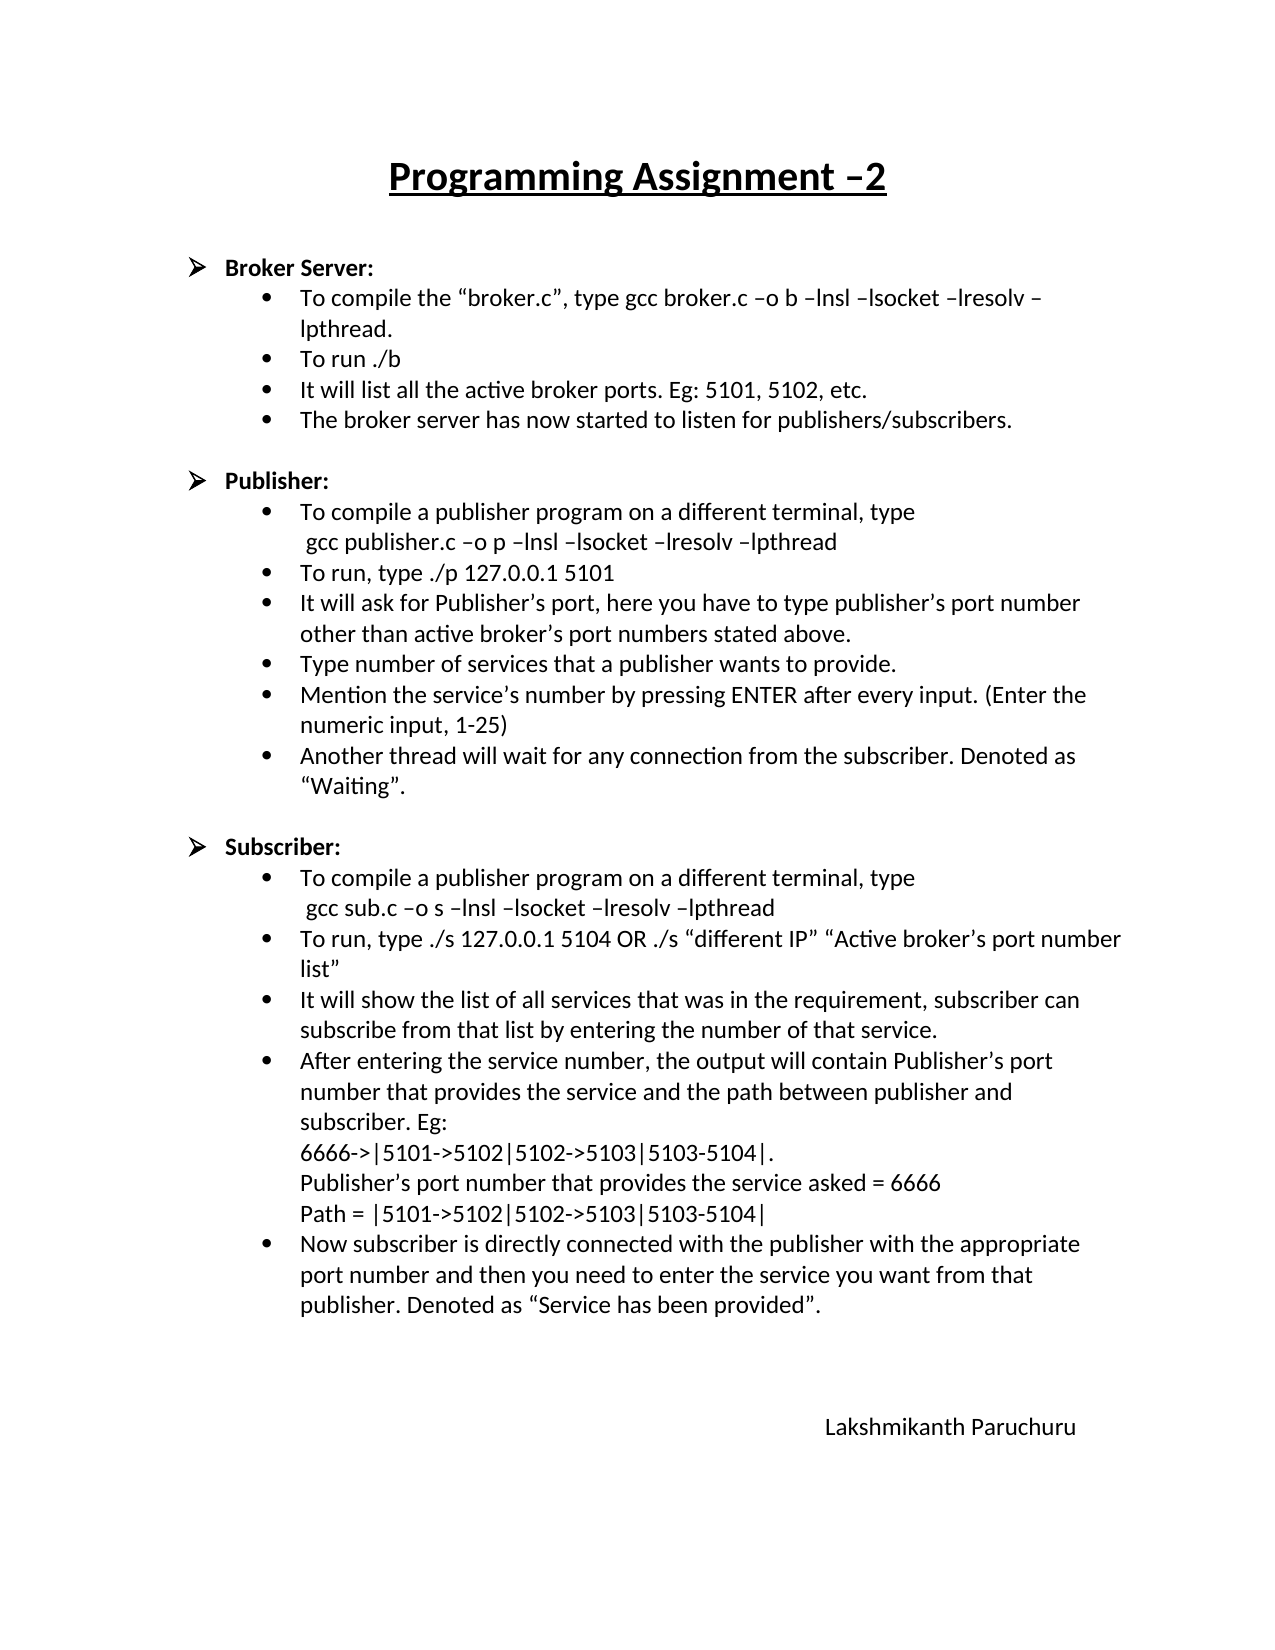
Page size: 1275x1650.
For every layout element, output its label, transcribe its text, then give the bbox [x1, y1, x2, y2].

list To compile a publisher program on a different terminal, type [262, 496, 1125, 526]
list Now subscriber is directly connected with the publisher with the appropriate port number and then you need to enter the service you want from that publisher. Denoted as “Service has been provided”. [262, 1228, 1125, 1320]
list To run ./b [262, 343, 1125, 374]
list To compile the “broker.c”, type gcc broker.c –o b –lnsl –lsocket –lresolv –lpthread. [262, 282, 1125, 343]
list It will show the list of all services that was in the requirement, subscriber can subscribe from that list by entering the number of that service. [262, 984, 1125, 1045]
list It will list all the active broker ports. Eg: 5101, 5102, etc. [262, 374, 1125, 404]
list To compile a publisher program on a different terminal, type [262, 862, 1125, 893]
list Type number of services that a publisher wants to provide. [262, 648, 1125, 679]
list 6666->|5101->5102|5102->5103|5103-5104|. [300, 1137, 1125, 1167]
list gcc publisher.c –o p –lnsl –lsocket –lresolv –lpthread [300, 526, 1125, 557]
list Publisher: [187, 465, 1125, 496]
list Broker Server: [187, 252, 1125, 282]
list To run, type ./p 127.0.0.1 5101 [262, 557, 1125, 587]
list gcc sub.c –o s –lnsl –lsocket –lresolv –lpthread [300, 893, 1125, 923]
list Mention the service’s number by pressing ENTER after every input. (Enter the numeric input, 1-25) [262, 679, 1125, 740]
list It will ask for Publisher’s port, here you have to type publisher’s port number other than active broker’s port numbers stated above. [262, 587, 1125, 648]
list Another thread will wait for any connection from the subscriber. Denoted as “Waiting”. [262, 740, 1125, 801]
list Path = |5101->5102|5102->5103|5103-5104| [300, 1198, 1125, 1228]
text Lakshmikanth Paruchuru [150, 1411, 1125, 1442]
list Publisher’s port number that provides the service asked = 6666 [300, 1167, 1125, 1198]
list The broker server has now started to listen for publishers/subscribers. [262, 404, 1125, 435]
list Subscriber: [187, 832, 1125, 862]
text Programming Assignment –2 [150, 150, 1125, 201]
list To run, type ./s 127.0.0.1 5104 OR ./s “different IP” “Active broker’s port number list” [262, 923, 1125, 984]
list After entering the service number, the output will contain Publisher’s port number that provides the service and the path between publisher and subscriber. Eg: [262, 1045, 1125, 1137]
